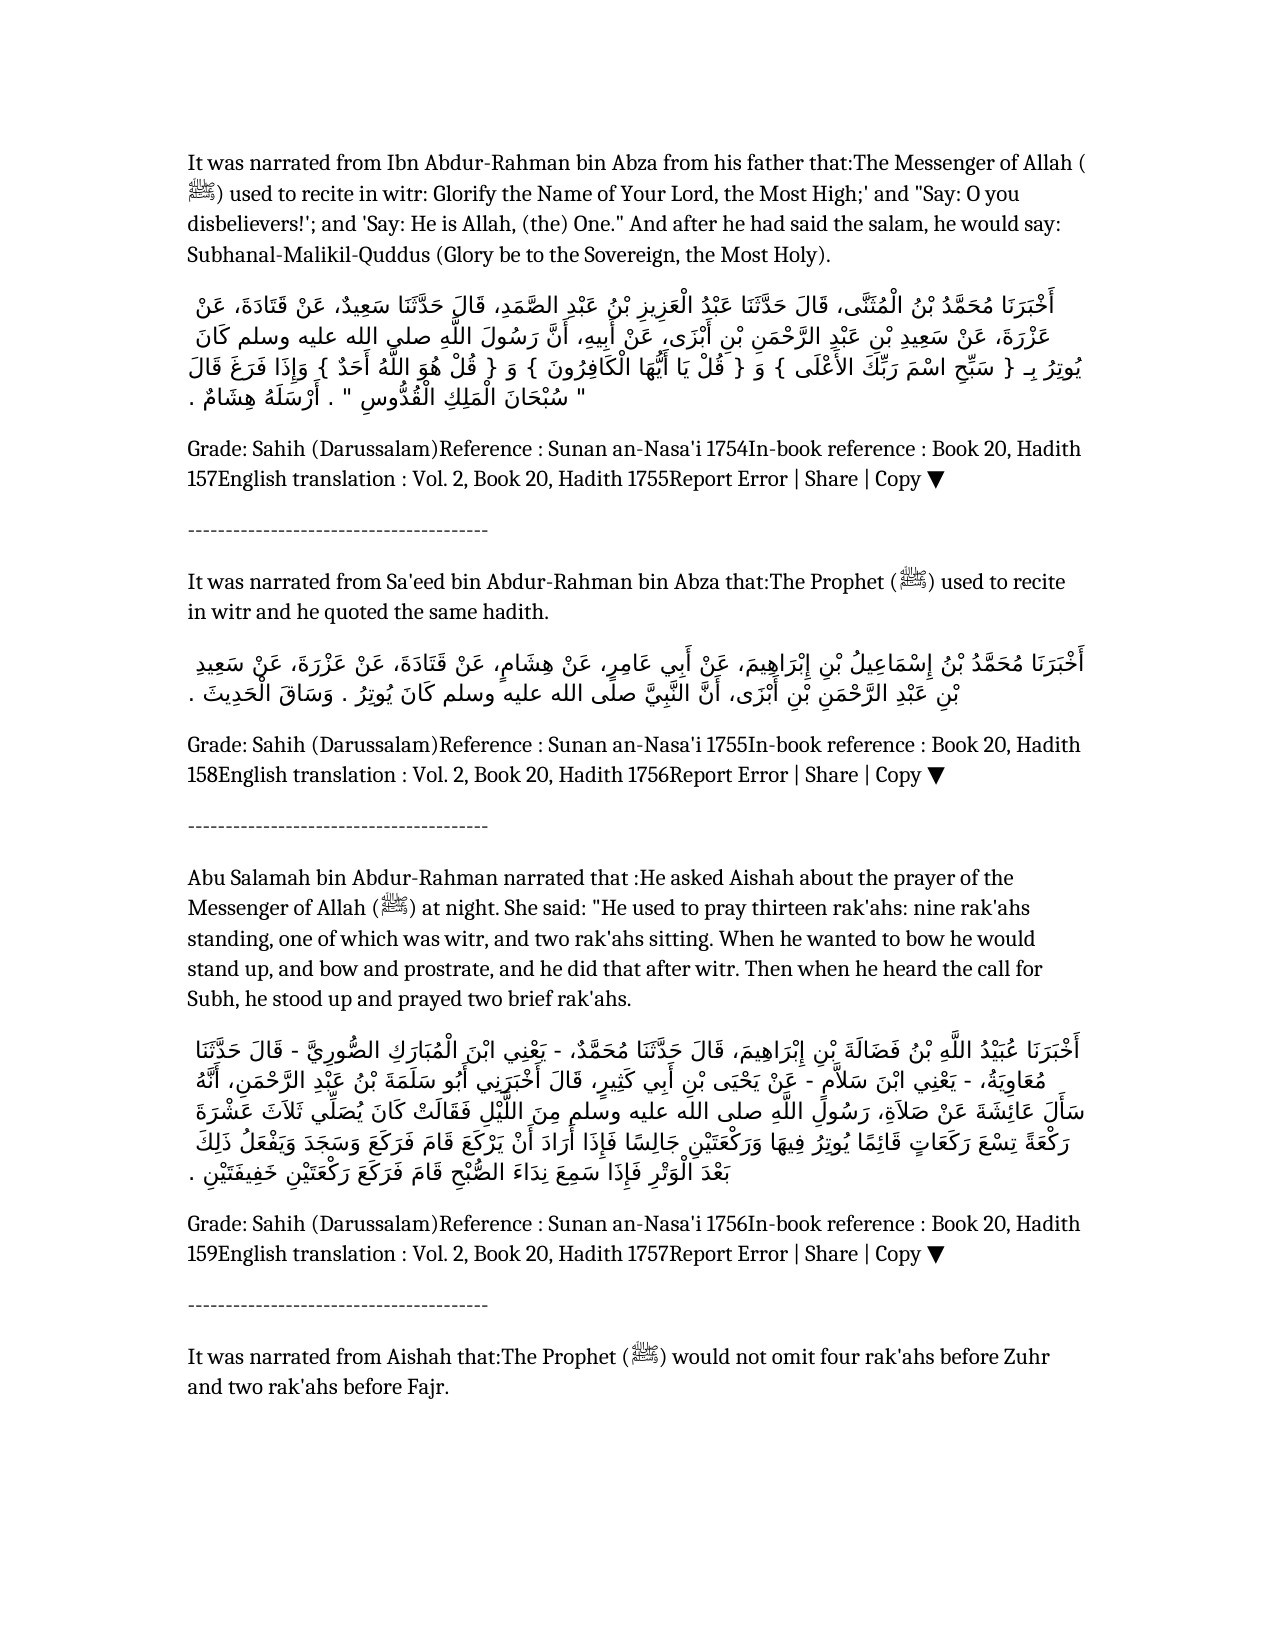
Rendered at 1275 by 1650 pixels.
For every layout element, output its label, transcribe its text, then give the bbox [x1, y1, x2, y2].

text Grade: Sahih (Darussalam)Reference : Sunan an-Nasa'i 1754In-book reference : Book 20, Hadith 157English translation : Vol. 2, Book 20, Hadith 1755Report Error | Share | Copy ▼ [187, 436, 1087, 492]
text ---------------------------------------- [187, 517, 1087, 543]
text أَخْبَرَنَا عُبَيْدُ اللَّهِ بْنُ فَضَالَةَ بْنِ إِبْرَاهِيمَ، قَالَ حَدَّثَنَا مُحَمَّدٌ، - يَعْنِي ابْنَ الْمُبَارَكِ الصُّورِيَّ - قَالَ حَدَّثَنَا مُعَاوِيَةُ، - يَعْنِي ابْنَ سَلاَّمٍ - عَنْ يَحْيَى بْنِ أَبِي كَثِيرٍ، قَالَ أَخْبَرَنِي أَبُو سَلَمَةَ بْنُ عَبْدِ الرَّحْمَنِ، أَنَّهُ سَأَلَ عَائِشَةَ عَنْ صَلاَةِ، رَسُولِ اللَّهِ صلى الله عليه وسلم مِنَ اللَّيْلِ فَقَالَتْ كَانَ يُصَلِّي ثَلاَثَ عَشْرَةَ رَكْعَةً تِسْعَ رَكَعَاتٍ قَائِمًا يُوتِرُ فِيهَا وَرَكْعَتَيْنِ جَالِسًا فَإِذَا أَرَادَ أَنْ يَرْكَعَ قَامَ فَرَكَعَ وَسَجَدَ وَيَفْعَلُ ذَلِكَ بَعْدَ الْوَتْرِ فَإِذَا سَمِعَ نِدَاءَ الصُّبْحِ قَامَ فَرَكَعَ رَكْعَتَيْنِ خَفِيفَتَيْنِ ‏.‏ [187, 1037, 1087, 1186]
text It was narrated from Aishah that:The Prophet (ﷺ) would not omit four rak'ahs before Zuhr and two rak'ahs before Fajr. [187, 1343, 1087, 1400]
text Grade: Sahih (Darussalam)Reference : Sunan an-Nasa'i 1756In-book reference : Book 20, Hadith 159English translation : Vol. 2, Book 20, Hadith 1757Report Error | Share | Copy ▼ [187, 1211, 1087, 1267]
text Grade: Sahih (Darussalam)Reference : Sunan an-Nasa'i 1755In-book reference : Book 20, Hadith 158English translation : Vol. 2, Book 20, Hadith 1756Report Error | Share | Copy ▼ [187, 732, 1087, 788]
text ---------------------------------------- [187, 813, 1087, 839]
text أَخْبَرَنَا مُحَمَّدُ بْنُ الْمُثَنَّى، قَالَ حَدَّثَنَا عَبْدُ الْعَزِيزِ بْنُ عَبْدِ الصَّمَدِ، قَالَ حَدَّثَنَا سَعِيدٌ، عَنْ قَتَادَةَ، عَنْ عَزْرَةَ، عَنْ سَعِيدِ بْنِ عَبْدِ الرَّحْمَنِ بْنِ أَبْزَى، عَنْ أَبِيهِ، أَنَّ رَسُولَ اللَّهِ صلى الله عليه وسلم كَانَ يُوتِرُ بِـ ‏{‏ سَبِّحِ اسْمَ رَبِّكَ الأَعْلَى ‏}‏ وَ ‏{‏ قُلْ يَا أَيُّهَا الْكَافِرُونَ ‏}‏ وَ ‏{‏ قُلْ هُوَ اللَّهُ أَحَدٌ ‏}‏ وَإِذَا فَرَغَ قَالَ ‏"‏ سُبْحَانَ الْمَلِكِ الْقُدُّوسِ ‏"‏ ‏.‏ أَرْسَلَهُ هِشَامٌ ‏.‏ [187, 292, 1087, 411]
text Abu Salamah bin Abdur-Rahman narrated that :He asked Aishah about the prayer of the Messenger of Allah (ﷺ) at night. She said: "He used to pray thirteen rak'ahs: nine rak'ahs standing, one of which was witr, and two rak'ahs sitting. When he wanted to bow he would stand up, and bow and prostrate, and he did that after witr. Then when he heard the call for Subh, he stood up and prayed two brief rak'ahs. [187, 864, 1087, 1012]
text It was narrated from Sa'eed bin Abdur-Rahman bin Abza that:The Prophet (ﷺ) used to recite in witr and he quoted the same hadith. [187, 568, 1087, 625]
text ---------------------------------------- [187, 1292, 1087, 1318]
text أَخْبَرَنَا مُحَمَّدُ بْنُ إِسْمَاعِيلُ بْنِ إِبْرَاهِيمَ، عَنْ أَبِي عَامِرٍ، عَنْ هِشَامٍ، عَنْ قَتَادَةَ، عَنْ عَزْرَةَ، عَنْ سَعِيدِ بْنِ عَبْدِ الرَّحْمَنِ بْنِ أَبْزَى، أَنَّ النَّبِيَّ صلى الله عليه وسلم كَانَ يُوتِرُ ‏.‏ وَسَاقَ الْحَدِيثَ ‏.‏ [187, 650, 1087, 707]
text It was narrated from Ibn Abdur-Rahman bin Abza from his father that:The Messenger of Allah (ﷺ) used to recite in witr: Glorify the Name of Your Lord, the Most High;' and "Say: O you disbelievers!'; and 'Say: He is Allah, (the) One." And after he had said the salam, he would say: Subhanal-Malikil-Quddus (Glory be to the Sovereign, the Most Holy). [187, 150, 1087, 268]
